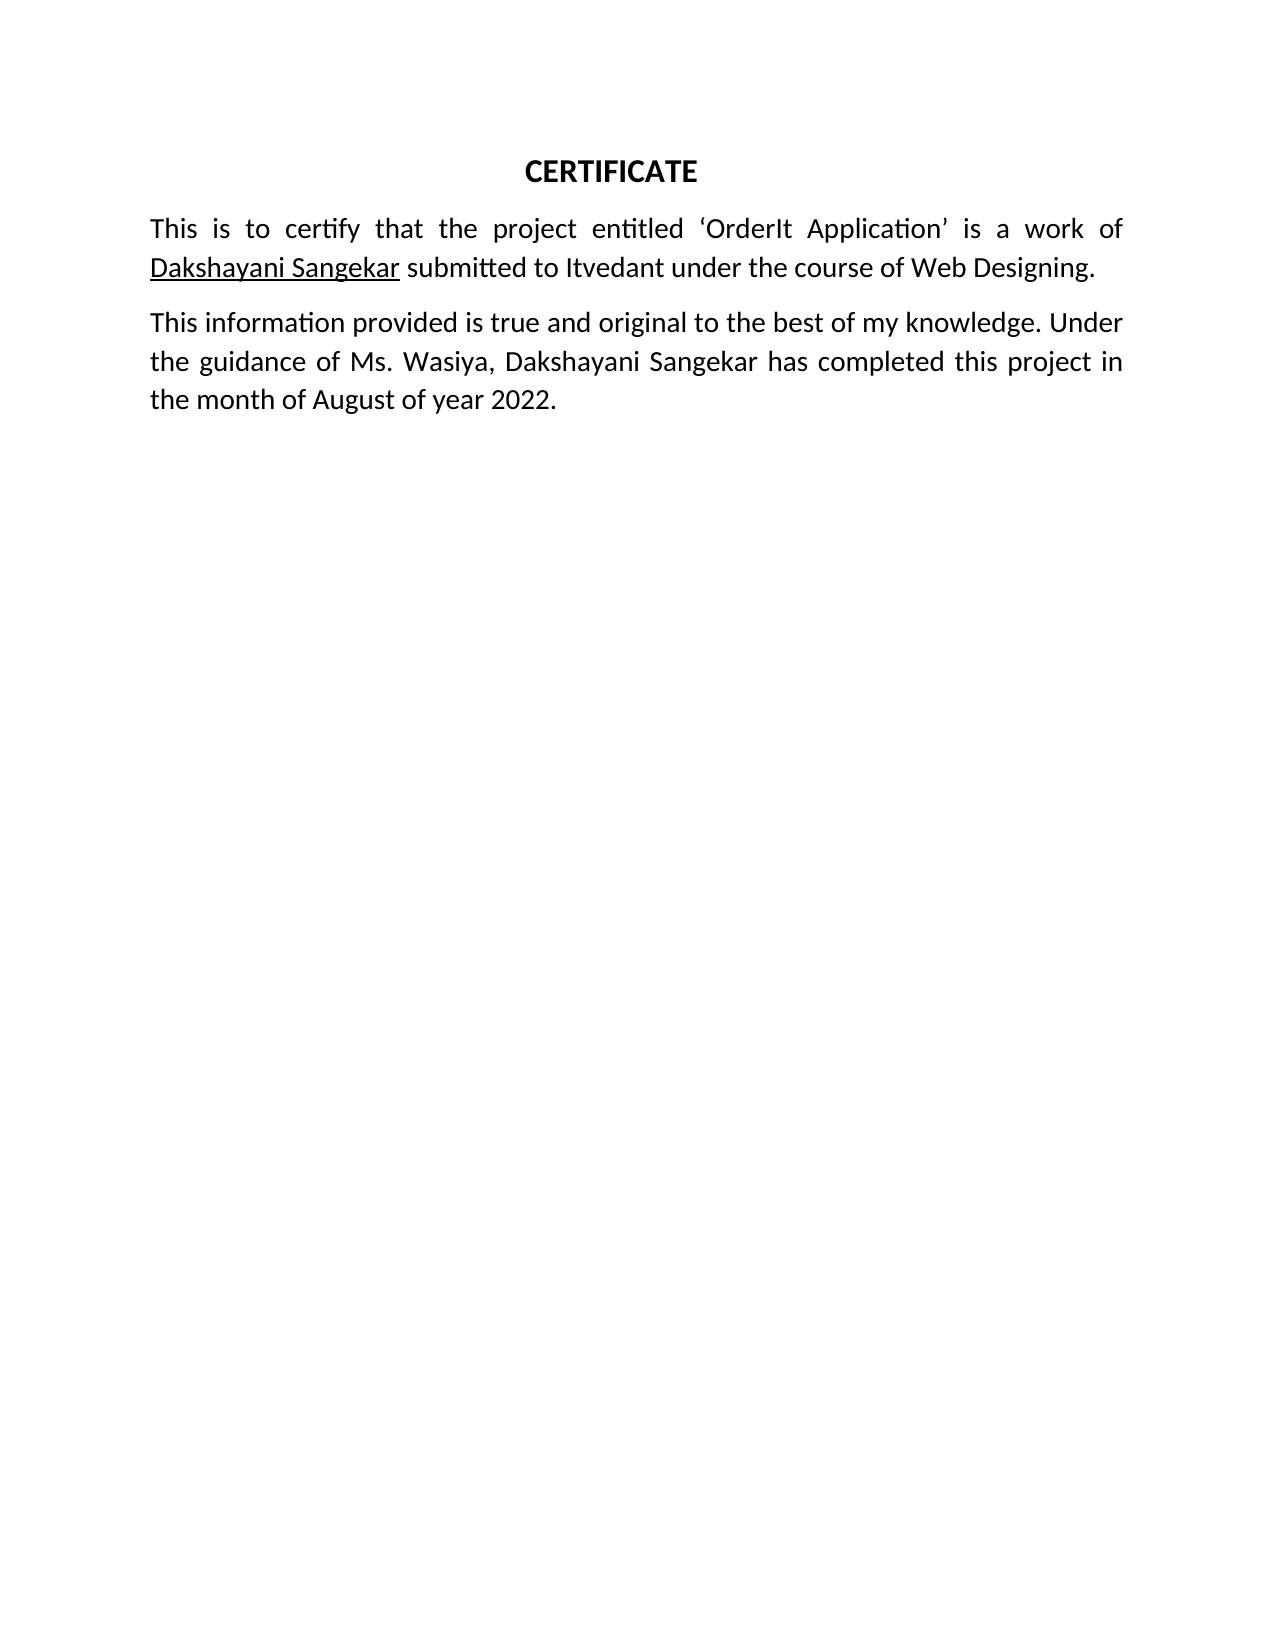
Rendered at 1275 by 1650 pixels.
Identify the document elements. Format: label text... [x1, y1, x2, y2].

text CERTIFICATE [450, 150, 1125, 191]
text This information provided is true and original to the best of my knowledge. Under the guidance of Ms. Wasiya, Dakshayani Sangekar has completed this project in the month of August of year 2022. [150, 304, 1125, 417]
text This is to certify that the project entitled ‘OrderIt Application’ is a work of Dakshayani Sangekar submitted to Itvedant under the course of Web Designing. [150, 211, 1125, 285]
